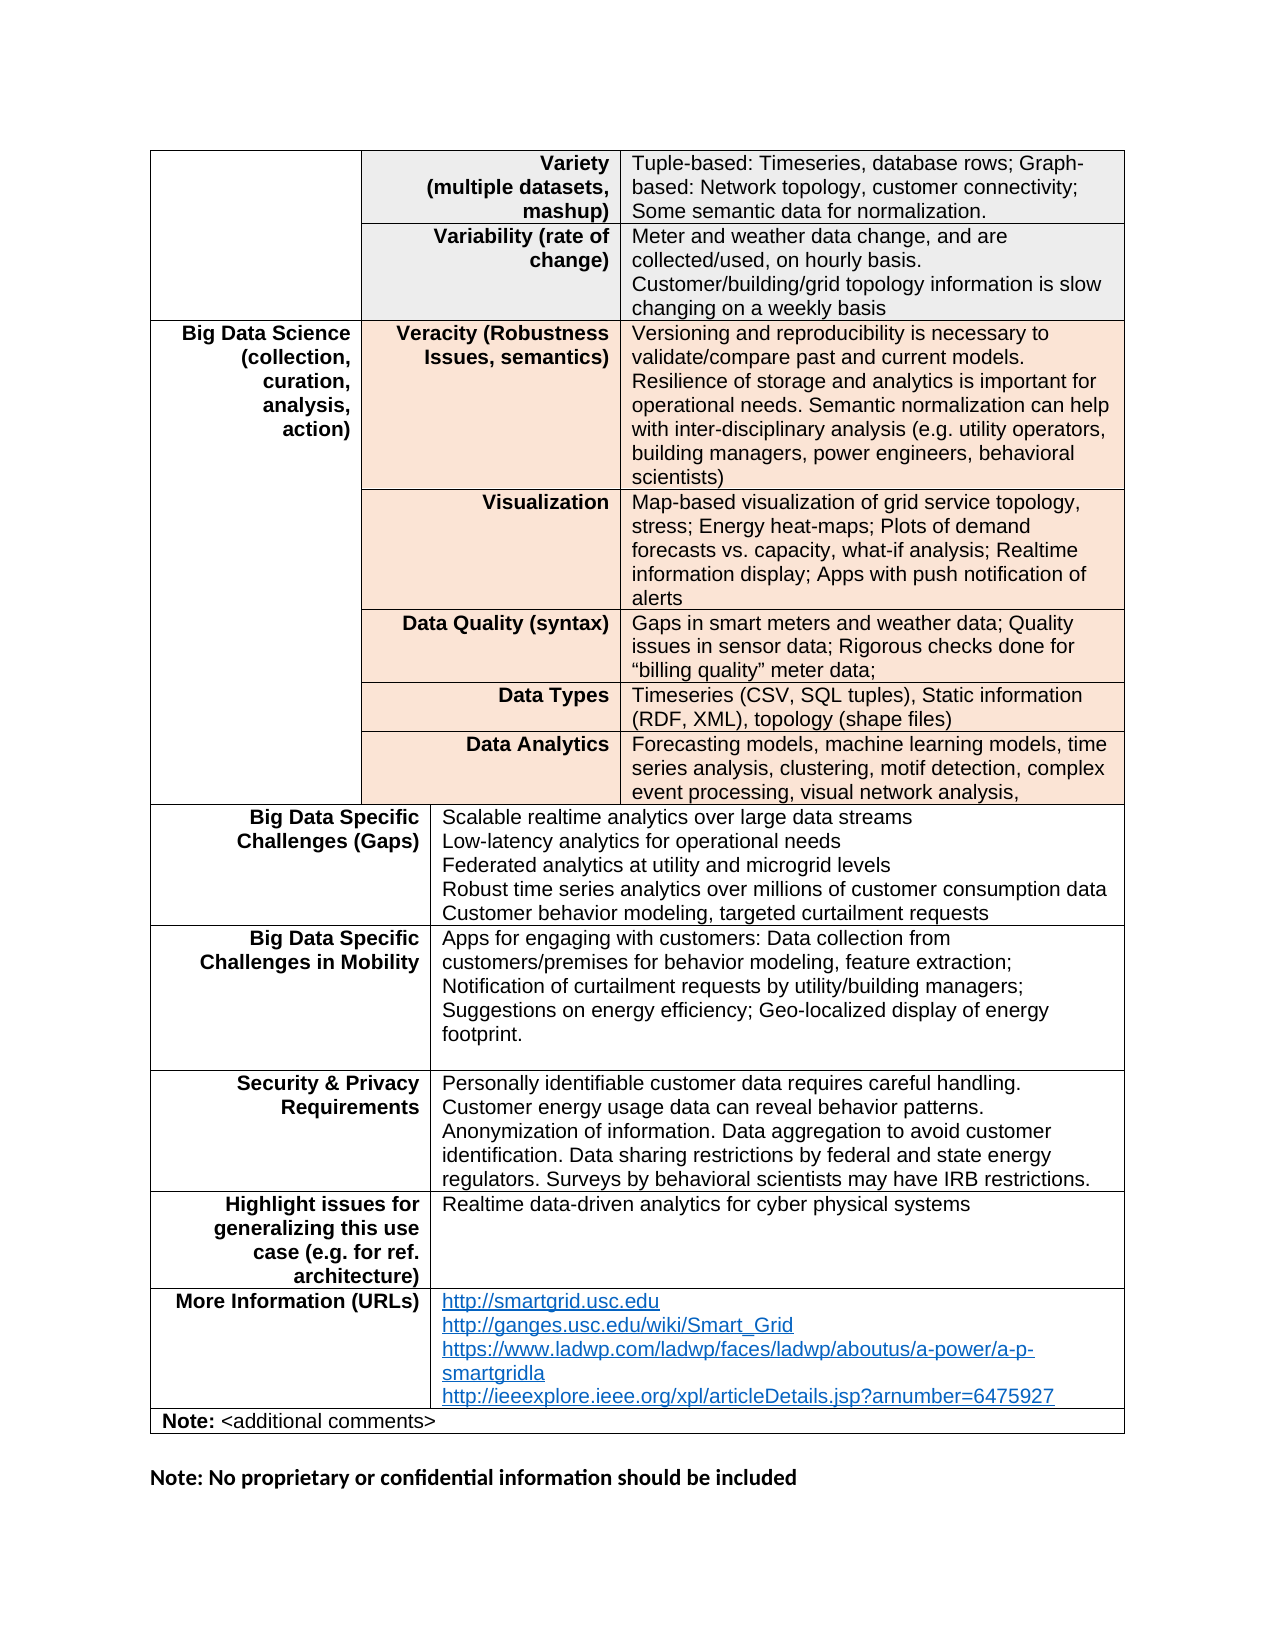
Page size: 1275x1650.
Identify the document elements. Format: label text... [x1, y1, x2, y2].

table_cell Versioning and reproducibility is necessary to validate/compare past and current models. Resilience of storage and analytics is important for operational needs. Semantic normalization can help with inter-disciplinary analysis (e.g. utility operators, building managers, power engineers, behavioral scientists) [621, 321, 1124, 488]
table_cell Note: <additional comments> [151, 1409, 1124, 1433]
table_cell Map-based visualization of grid service topology, stress; Energy heat-maps; Plots of demand forecasts vs. capacity, what-if analysis; Realtime information display; Apps with push notification of alerts [621, 490, 1124, 609]
table_cell Security & Privacy Requirements [151, 1071, 430, 1191]
table_cell Realtime data-driven analytics for cyber physical systems [431, 1192, 1124, 1287]
table_cell Apps for engaging with customers: Data collection from customers/premises for behavior modeling, feature extraction; Notification of curtailment requests by utility/building managers; Suggestions on energy efficiency; Geo-localized display of energy footprint. [431, 926, 1124, 1070]
table_cell Veracity (Robustness Issues, semantics) [362, 321, 620, 488]
table_cell More Information (URLs) [151, 1289, 430, 1408]
table_cell Highlight issues for generalizing this use case (e.g. for ref. architecture) [151, 1192, 430, 1287]
table_cell Tuple-based: Timeseries, database rows; Graph-based: Network topology, customer connectivity; Some semantic data for normalization. [621, 151, 1124, 223]
table_cell Personally identifiable customer data requires careful handling. Customer energy usage data can reveal behavior patterns. Anonymization of information. Data aggregation to avoid customer identification. Data sharing restrictions by federal and state energy regulators. Surveys by behavioral scientists may have IRB restrictions. [431, 1071, 1124, 1191]
table_cell Data Types [362, 683, 620, 731]
table_cell Scalable realtime analytics over large data streams Low-latency analytics for operational needs Federated analytics at utility and microgrid levels Robust time series analytics over millions of customer consumption data Customer behavior modeling, targeted curtailment requests [431, 805, 1124, 925]
table_cell Data Analytics [362, 732, 620, 804]
table_cell Gaps in smart meters and weather data; Quality issues in sensor data; Rigorous checks done for “billing quality” meter data; [621, 610, 1124, 682]
table_cell Variety (multiple datasets, mashup) [362, 151, 620, 223]
table_cell Visualization [362, 490, 620, 609]
table_cell Timeseries (CSV, SQL tuples), Static information (RDF, XML), topology (shape files) [621, 683, 1124, 731]
table_cell Big Data Specific Challenges (Gaps) [151, 805, 430, 925]
table_cell Variability (rate of change) [362, 224, 620, 320]
table_cell http://smartgrid.usc.edu http://ganges.usc.edu/wiki/Smart_Grid https://www.ladwp.com/ladwp/faces/ladwp/aboutus/a-power/a-p-smartgridla http://ieeexplore.ieee.org/xpl/articleDetails.jsp?arnumber=6475927 [431, 1289, 1124, 1408]
table_cell Data Quality (syntax) [362, 610, 620, 682]
table_cell Meter and weather data change, and are collected/used, on hourly basis. Customer/building/grid topology information is slow changing on a weekly basis [621, 224, 1124, 320]
text Note: No proprietary or confidential information should be included [150, 1463, 1125, 1491]
table_cell Big Data Specific Challenges in Mobility [151, 926, 430, 1070]
table_cell Forecasting models, machine learning models, time series analysis, clustering, motif detection, complex event processing, visual network analysis, [621, 732, 1124, 804]
table_cell Big Data Science (collection, curation, analysis, action) [151, 321, 361, 804]
